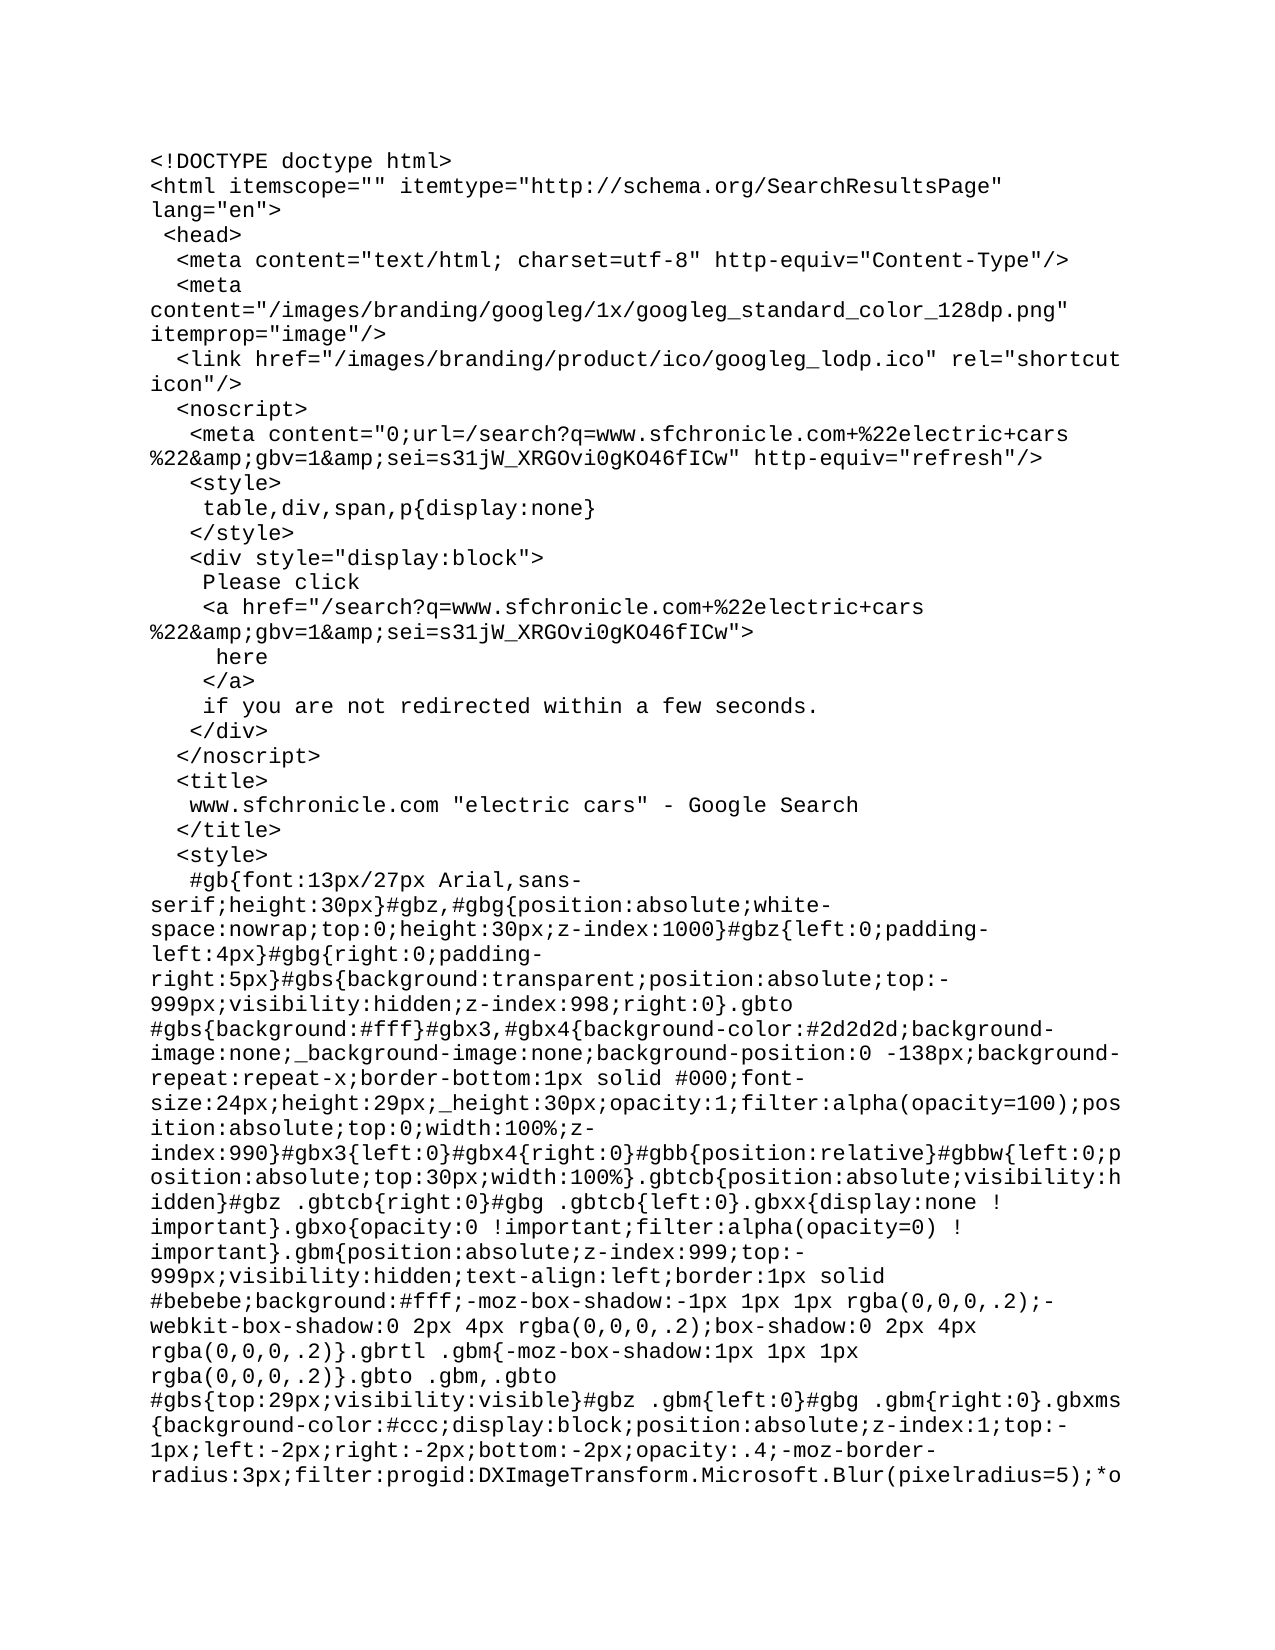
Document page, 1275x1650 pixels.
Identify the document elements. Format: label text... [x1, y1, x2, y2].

text <link href="/images/branding/product/ico/googleg_lodp.ico" rel="shortcut icon"/> [150, 348, 1125, 398]
text </noscript> [150, 745, 1125, 770]
text <!DOCTYPE doctype html> [150, 150, 1125, 175]
text <title> [150, 770, 1125, 794]
text table,div,span,p{display:none} [150, 497, 1125, 522]
text www.sfchronicle.com "electric cars" - Google Search [150, 794, 1125, 819]
text <a href="/search?q=www.sfchronicle.com+%22electric+cars%22&amp;gbv=1&amp;sei=s31jW_XRGOvi0gKO46fICw"> [150, 596, 1125, 646]
text here [150, 646, 1125, 671]
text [150, 869, 1125, 1489]
text <head> [150, 224, 1125, 249]
text if you are not redirected within a few seconds. [150, 695, 1125, 720]
text <style> [150, 472, 1125, 497]
text <html itemscope="" itemtype="http://schema.org/SearchResultsPage" lang="en"> [150, 175, 1125, 224]
text <div style="display:block"> [150, 547, 1125, 571]
text </style> [150, 522, 1125, 547]
text <meta content="0;url=/search?q=www.sfchronicle.com+%22electric+cars%22&amp;gbv=1&amp;sei=s31jW_XRGOvi0gKO46fICw" http-equiv="refresh"/> [150, 423, 1125, 472]
text </div> [150, 720, 1125, 745]
text Please click [150, 571, 1125, 596]
text <meta content="/images/branding/googleg/1x/googleg_standard_color_128dp.png" itemprop="image"/> [150, 274, 1125, 348]
text <style> [150, 844, 1125, 869]
text <noscript> [150, 398, 1125, 423]
text </title> [150, 819, 1125, 844]
text <meta content="text/html; charset=utf-8" http-equiv="Content-Type"/> [150, 249, 1125, 274]
text </a> [150, 671, 1125, 695]
